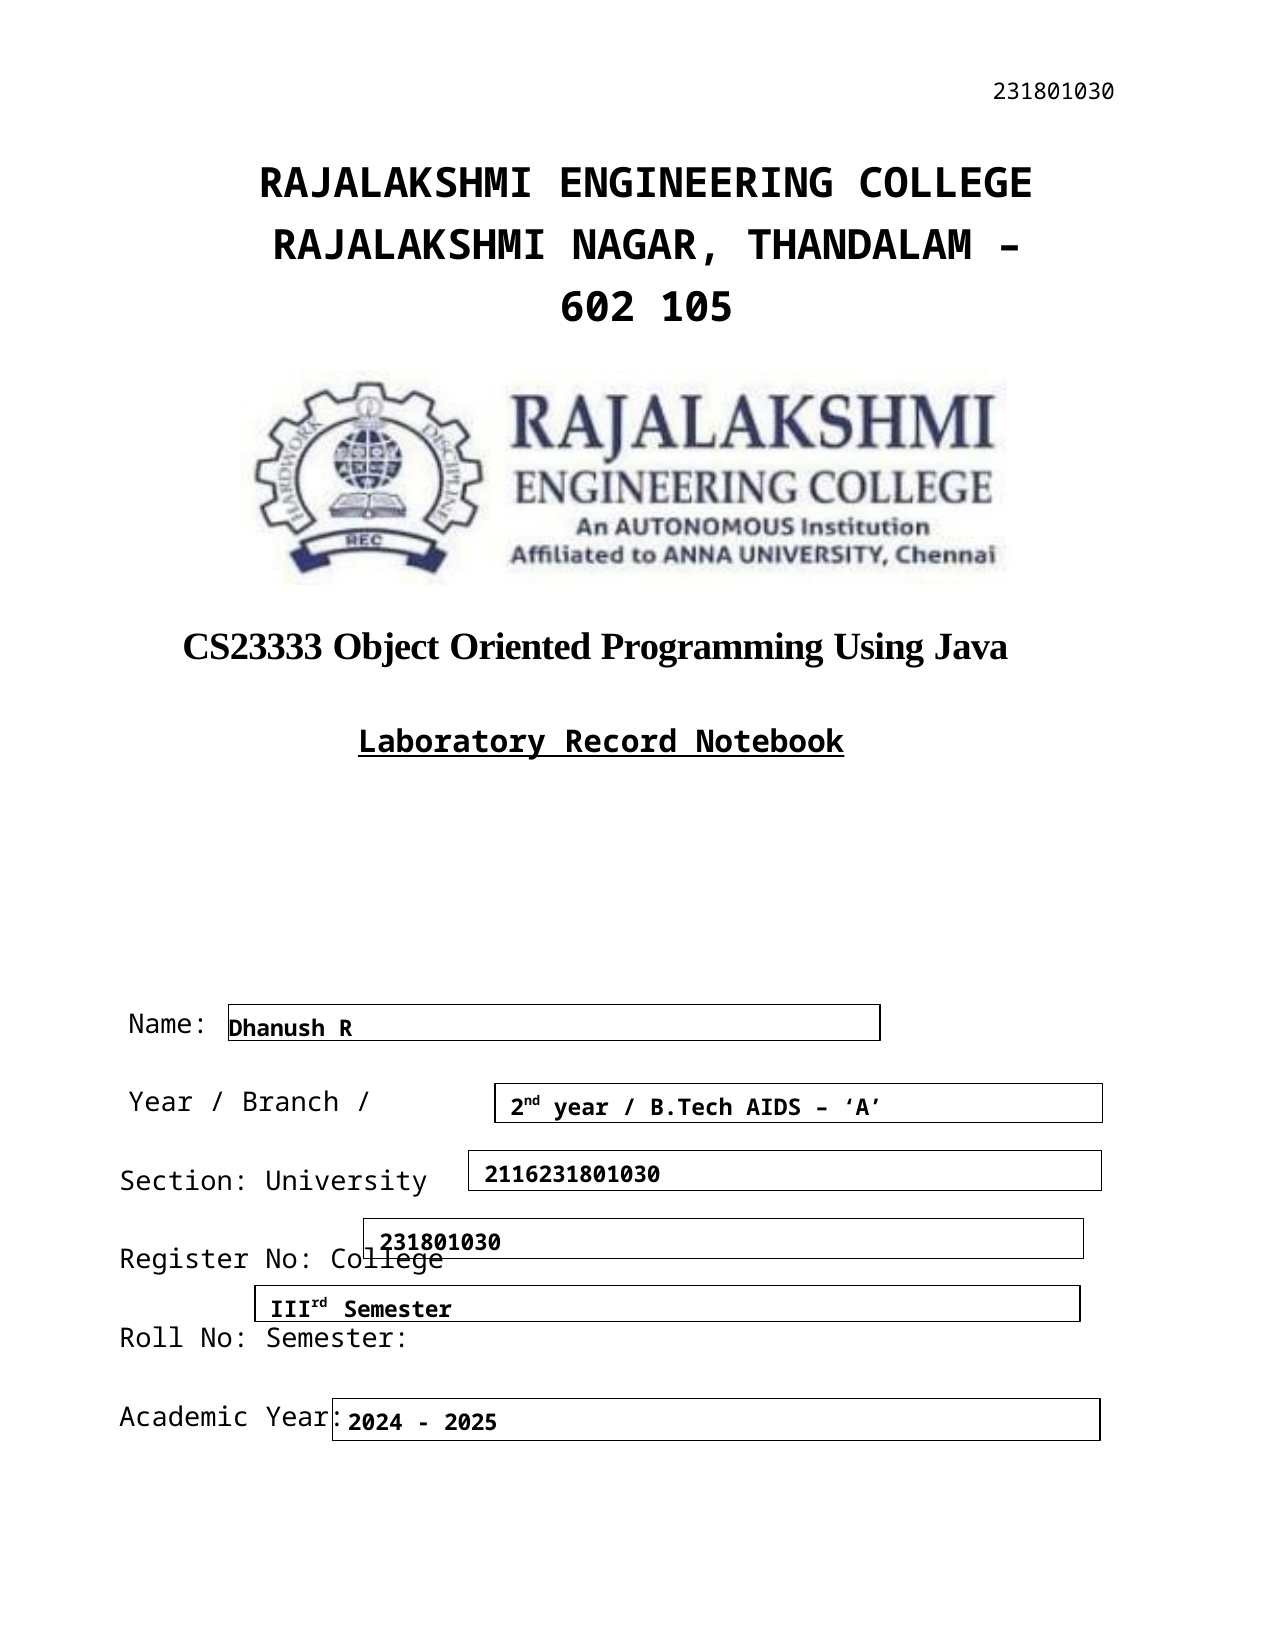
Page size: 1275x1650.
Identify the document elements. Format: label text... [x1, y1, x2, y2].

text Academic Year: [119, 1397, 1125, 1434]
text Laboratory Record Notebook [358, 719, 1125, 761]
text 231801030 [108, 75, 1115, 106]
title RAJALAKSHMI ENGINEERING COLLEGE RAJALAKSHMI NAGAR, THANDALAM – 602 105 [256, 152, 1036, 334]
text CS23333 Object Oriented Programming Using Java [182, 623, 1125, 667]
picture [240, 370, 1013, 585]
text Year / Branch / Section: University Register No: College Roll No: Semester: [119, 1082, 487, 1355]
text Name: [128, 1005, 1125, 1042]
